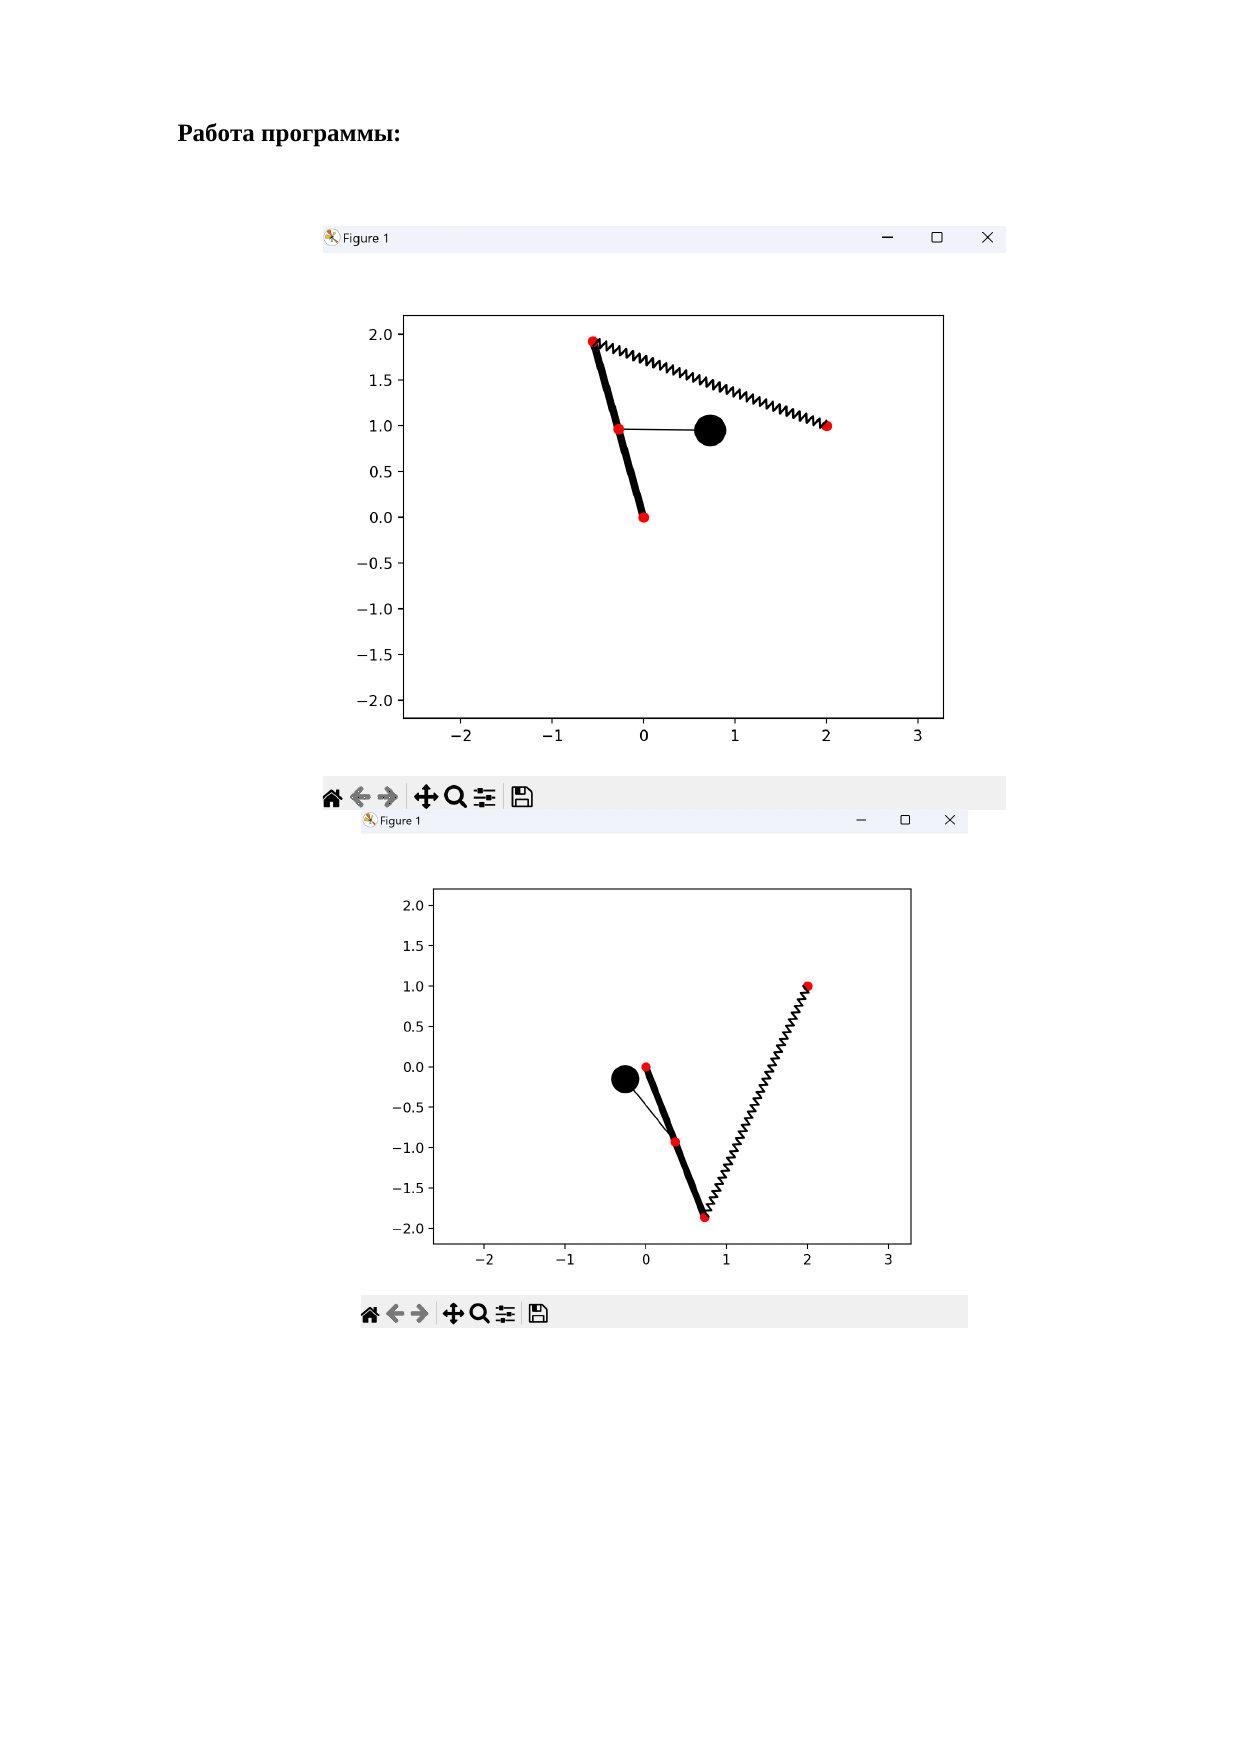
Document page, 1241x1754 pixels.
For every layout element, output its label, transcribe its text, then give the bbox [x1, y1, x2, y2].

picture [322, 226, 1007, 1328]
text Работа программы: [177, 118, 1152, 147]
